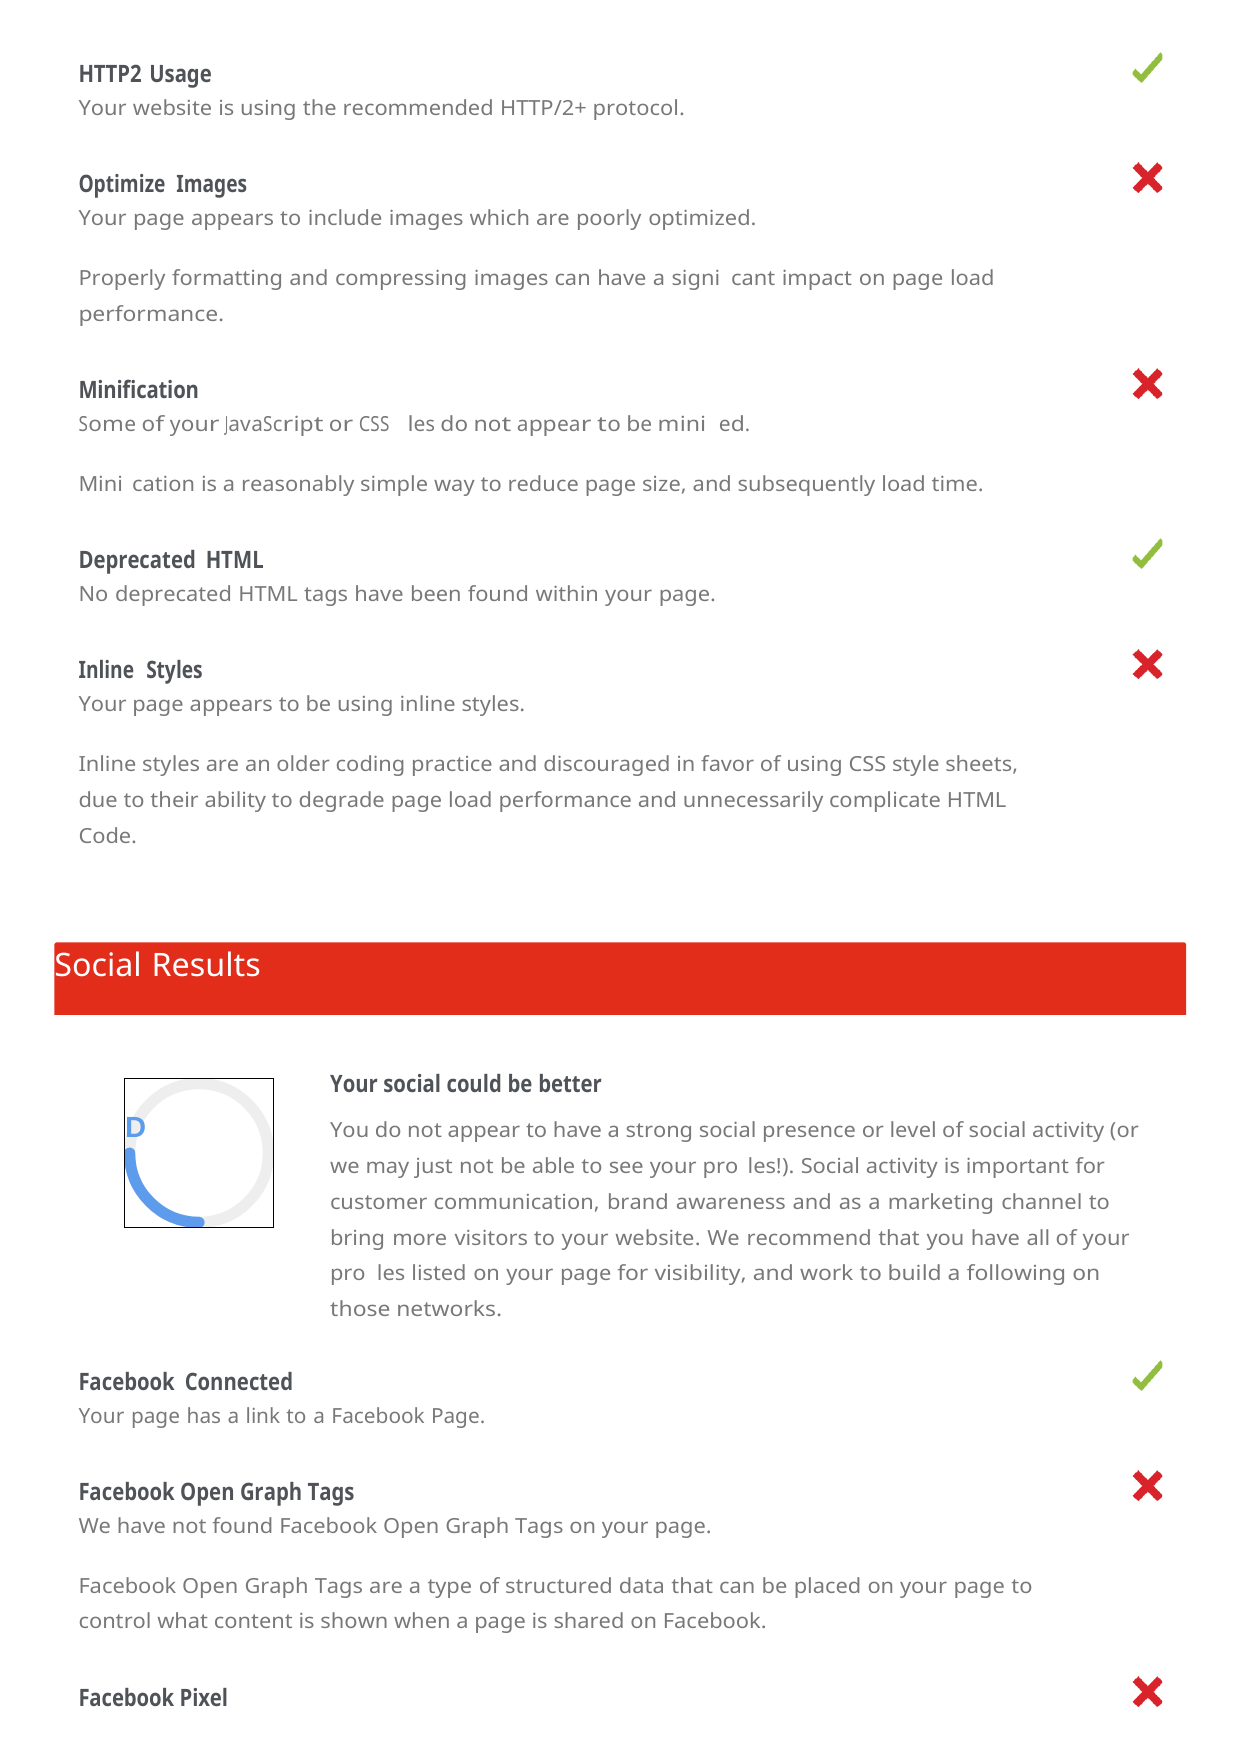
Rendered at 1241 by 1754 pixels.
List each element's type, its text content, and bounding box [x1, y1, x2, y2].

subtitle HTTP2 Usage [78, 52, 1213, 89]
subtitle Deprecated HTML [78, 539, 1213, 576]
subtitle Facebook Pixel [78, 1677, 1213, 1713]
text Facebook Open Graph Tags are a type of structured data that can be placed on your page to control what content is shown when a page is shared on Facebook. [78, 1571, 1073, 1635]
text No deprecated HTML tags have been found within your page. [78, 579, 1213, 608]
picture [1132, 1470, 1163, 1501]
text Your website is using the recommended HTTP/2+ protocol. [78, 93, 1213, 121]
text Mini cation is a reasonably simple way to reduce page size, and subsequently load time. [78, 469, 1213, 497]
text Some of your JavaScript or CSS les do not appear to be mini ed. [78, 409, 1213, 437]
text Inline styles are an older coding practice and discouraged in favor of using CSS style sheets, due to their ability to degrade page load performance and unnecessarily complicate HTML Code. [78, 749, 1055, 849]
picture [1132, 538, 1163, 569]
picture [1132, 368, 1163, 399]
subtitle Facebook Connected [78, 1360, 1213, 1397]
text Properly formatting and compressing images can have a signi cant impact on page load performance. [78, 263, 1055, 327]
picture [125, 1079, 273, 1227]
subtitle Your social could be better [330, 1067, 1213, 1100]
text We have not found Facebook Open Graph Tags on your page. [78, 1511, 1213, 1539]
picture [1132, 1676, 1163, 1707]
text Your page appears to be using inline styles. [78, 689, 1213, 718]
picture [1132, 649, 1163, 679]
text You do not appear to have a strong social presence or level of social activity (or we may just not be able to see your pro les!). Social activity is important for customer communication, brand awareness and as a marketing channel to bring more visitors to your website. We recommend that you have all of your pro les listed on your page for visibility, and work to build a following on those networks. [330, 1116, 1166, 1323]
picture [1132, 162, 1163, 193]
subtitle Inline Styles [78, 649, 1213, 686]
subtitle Optimize Images [78, 163, 1213, 199]
text Your page appears to include images which are poorly optimized. [78, 203, 1213, 232]
text Your page has a link to a Facebook Page. [78, 1401, 1213, 1429]
subtitle Facebook Open Graph Tags [78, 1471, 1213, 1507]
subtitle Minification [78, 369, 1213, 405]
picture [1132, 1360, 1163, 1391]
picture [1132, 52, 1163, 83]
